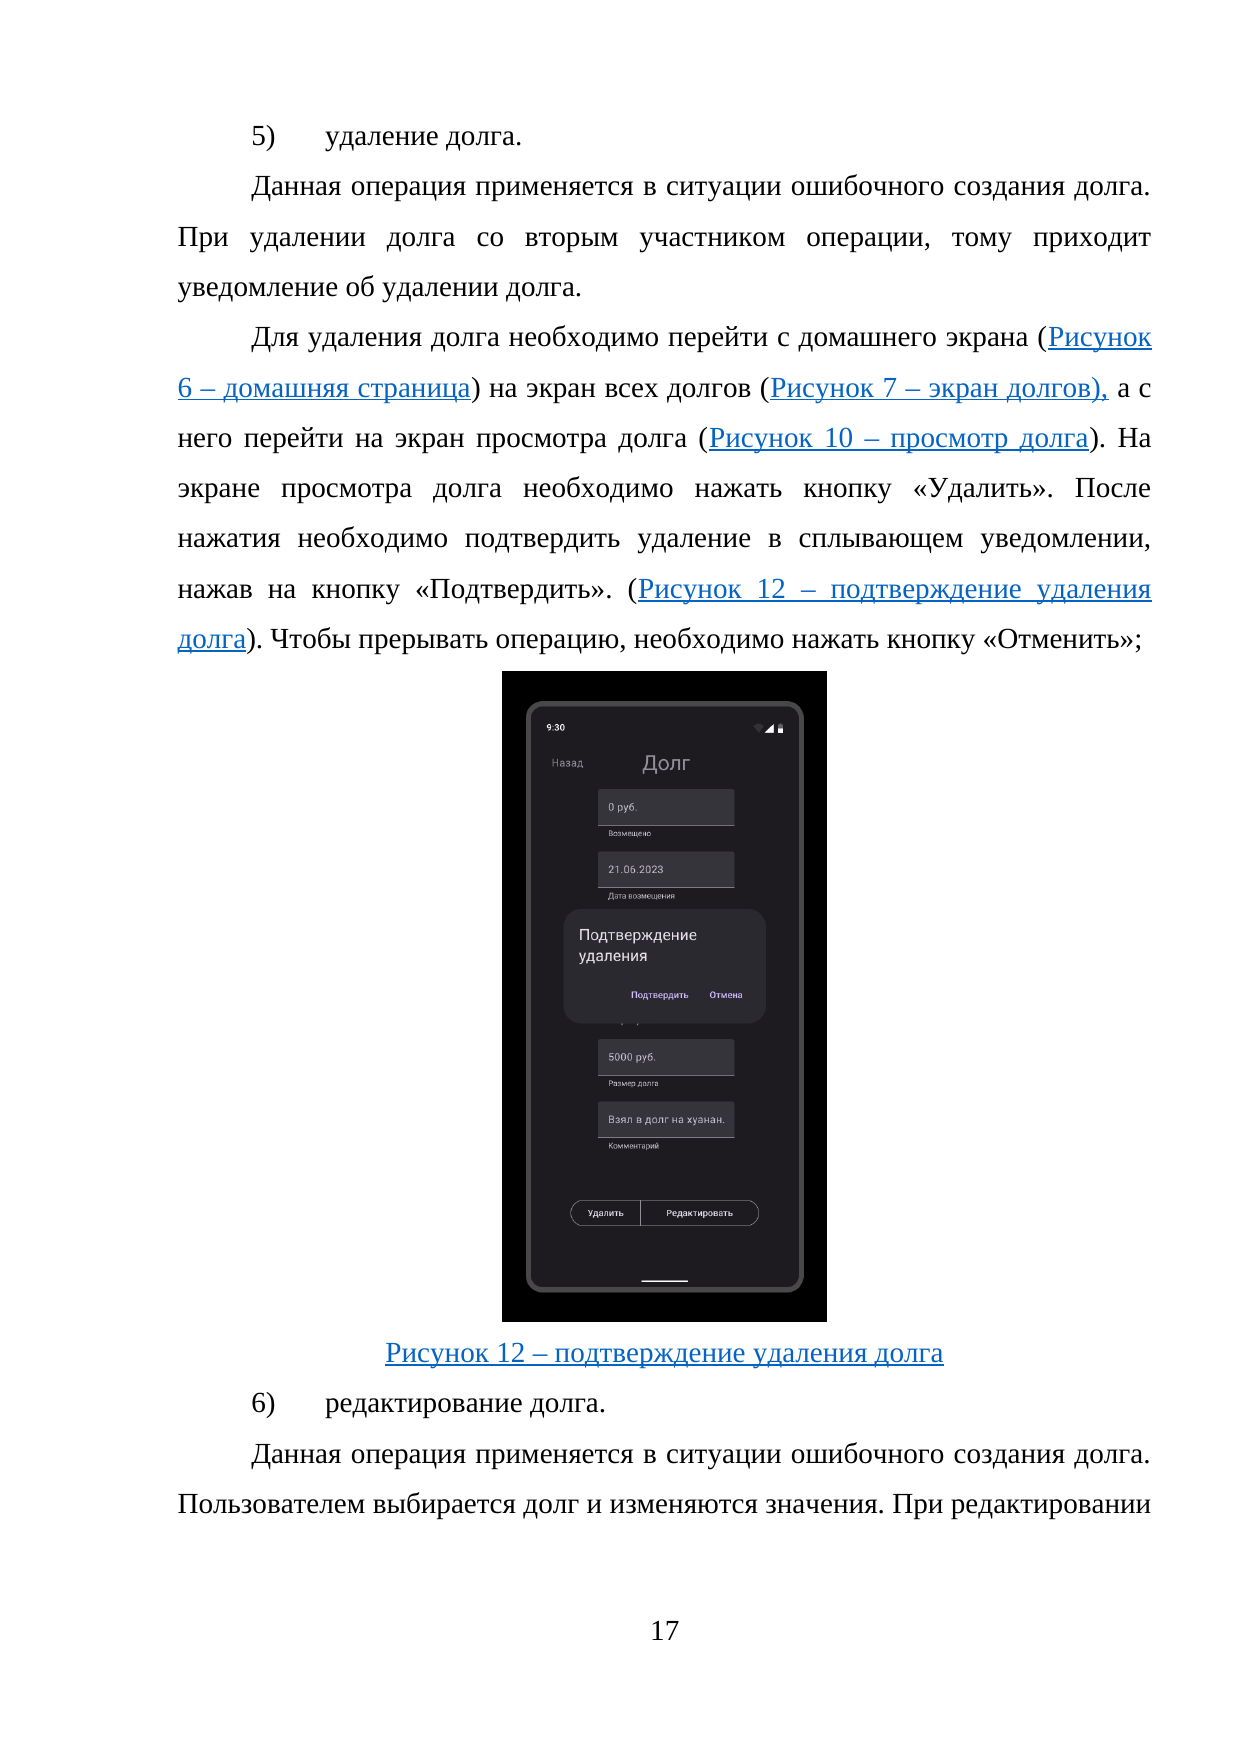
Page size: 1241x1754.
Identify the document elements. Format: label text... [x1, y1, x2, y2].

list Данная операция применяется в ситуации ошибочного создания долга. При удалении долга со вторым участником операции, тому приходит уведомление об удалении долга. [177, 168, 1152, 303]
list Для удаления долга необходимо перейти с домашнего экрана (Рисунок 6 – домашняя страница) на экран всех долгов (Рисунок 7 – экран долгов), а с него перейти на экран просмотра долга (Рисунок 10 – просмотр долга). На экране просмотра долга необходимо нажать кнопку «Удалить». После нажатия необходимо подтвердить удаление в сплывающем уведомлении, нажав на кнопку «Подтвердить». (Рисунок 12 – подтверждение удаления долга). Чтобы прерывать операцию, необходимо нажать кнопку «Отменить»; [177, 319, 1152, 655]
list редактирование долга. [177, 1385, 1152, 1419]
picture [502, 671, 827, 1322]
list удаление долга. [177, 118, 1152, 152]
list Рисунок 12 – подтверждение удаления долга [177, 1335, 1152, 1369]
